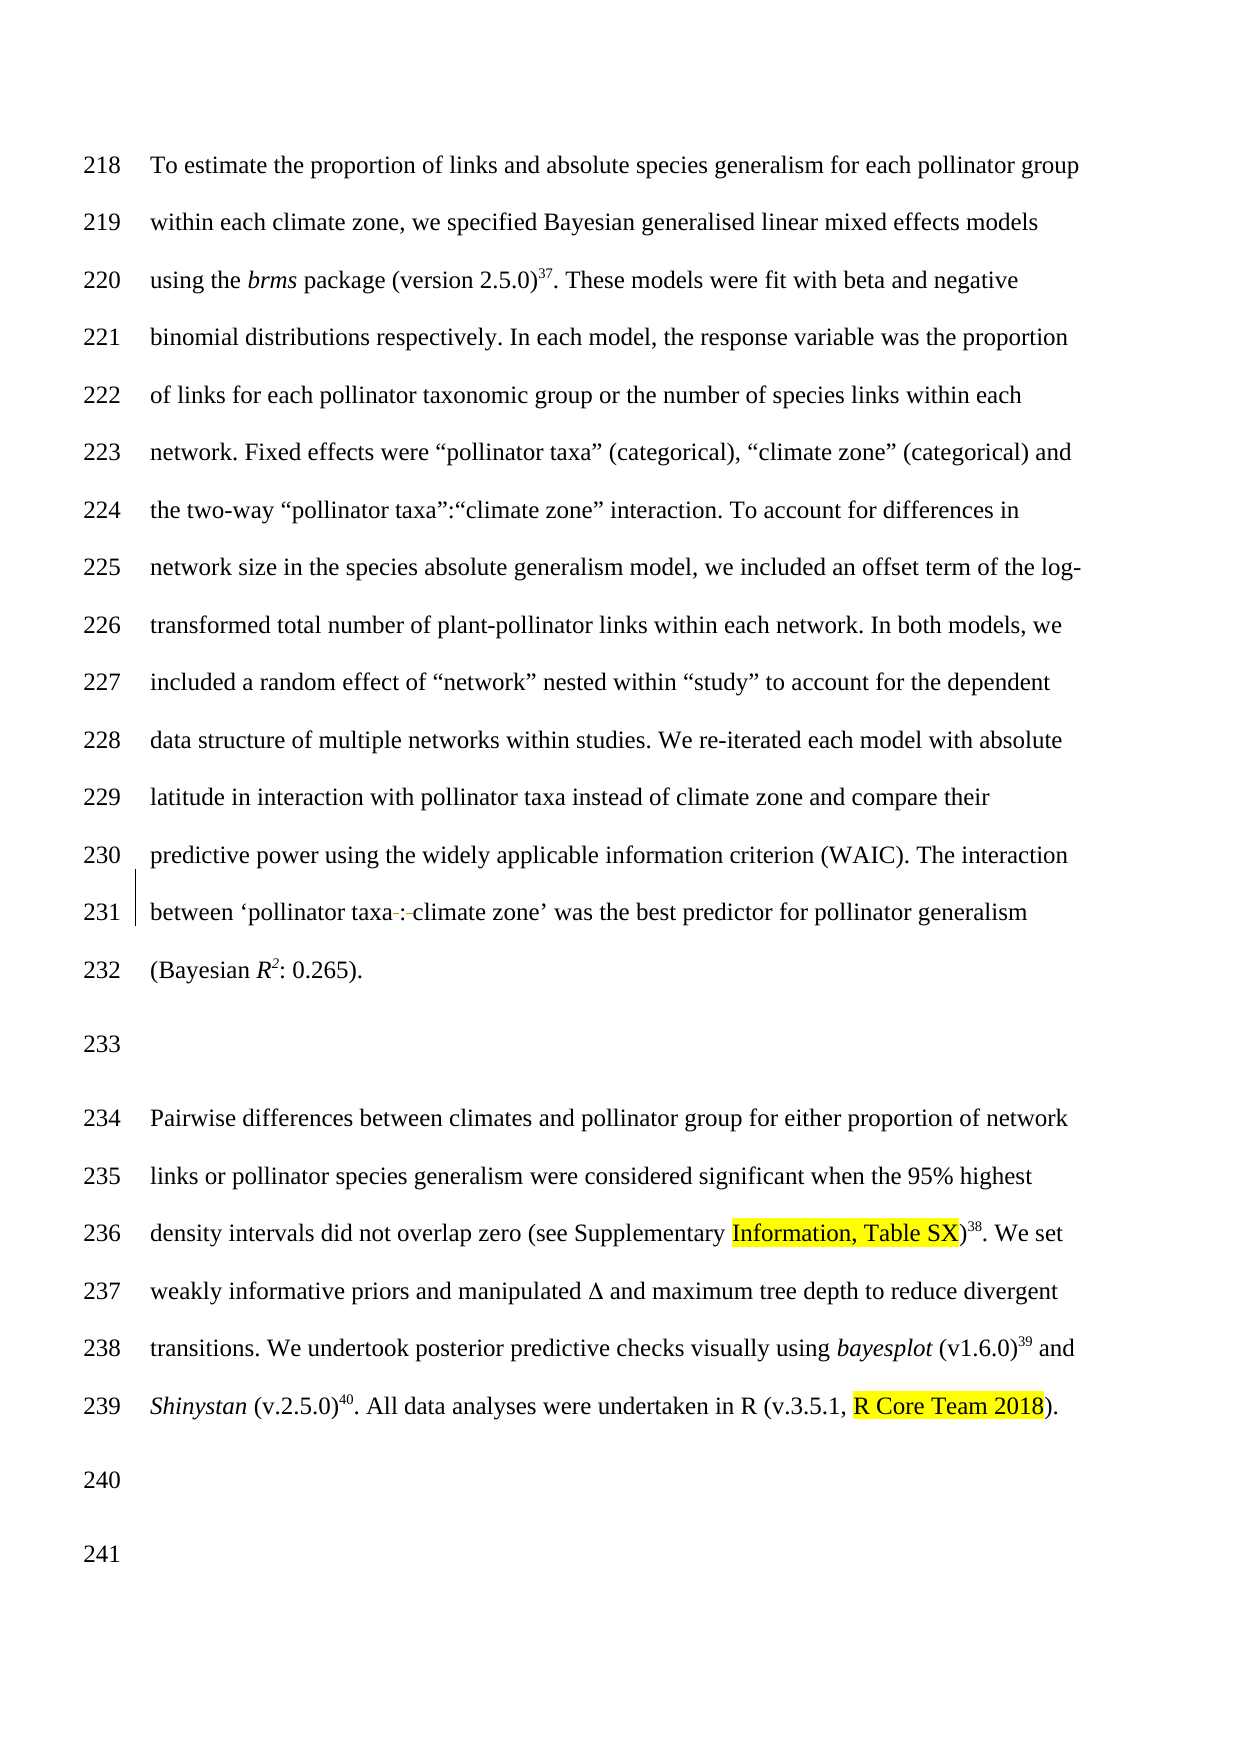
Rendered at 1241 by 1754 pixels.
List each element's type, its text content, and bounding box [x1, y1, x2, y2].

text Pairwise differences between climates and pollinator group for either proportion of network links or pollinator species generalism were considered significant when the 95% highest density intervals did not overlap zero (see Supplementary Information, Table SX)38. We set weakly informative priors and manipulated and maximum tree depth to reduce divergent transitions. We undertook posterior predictive checks visually using bayesplot (v1.6.0)39 and Shinystan (v.2.5.0)40. All data analyses were undertaken in R (v.3.5.1, R Core Team 2018). [150, 1103, 1090, 1419]
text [150, 150, 1090, 984]
